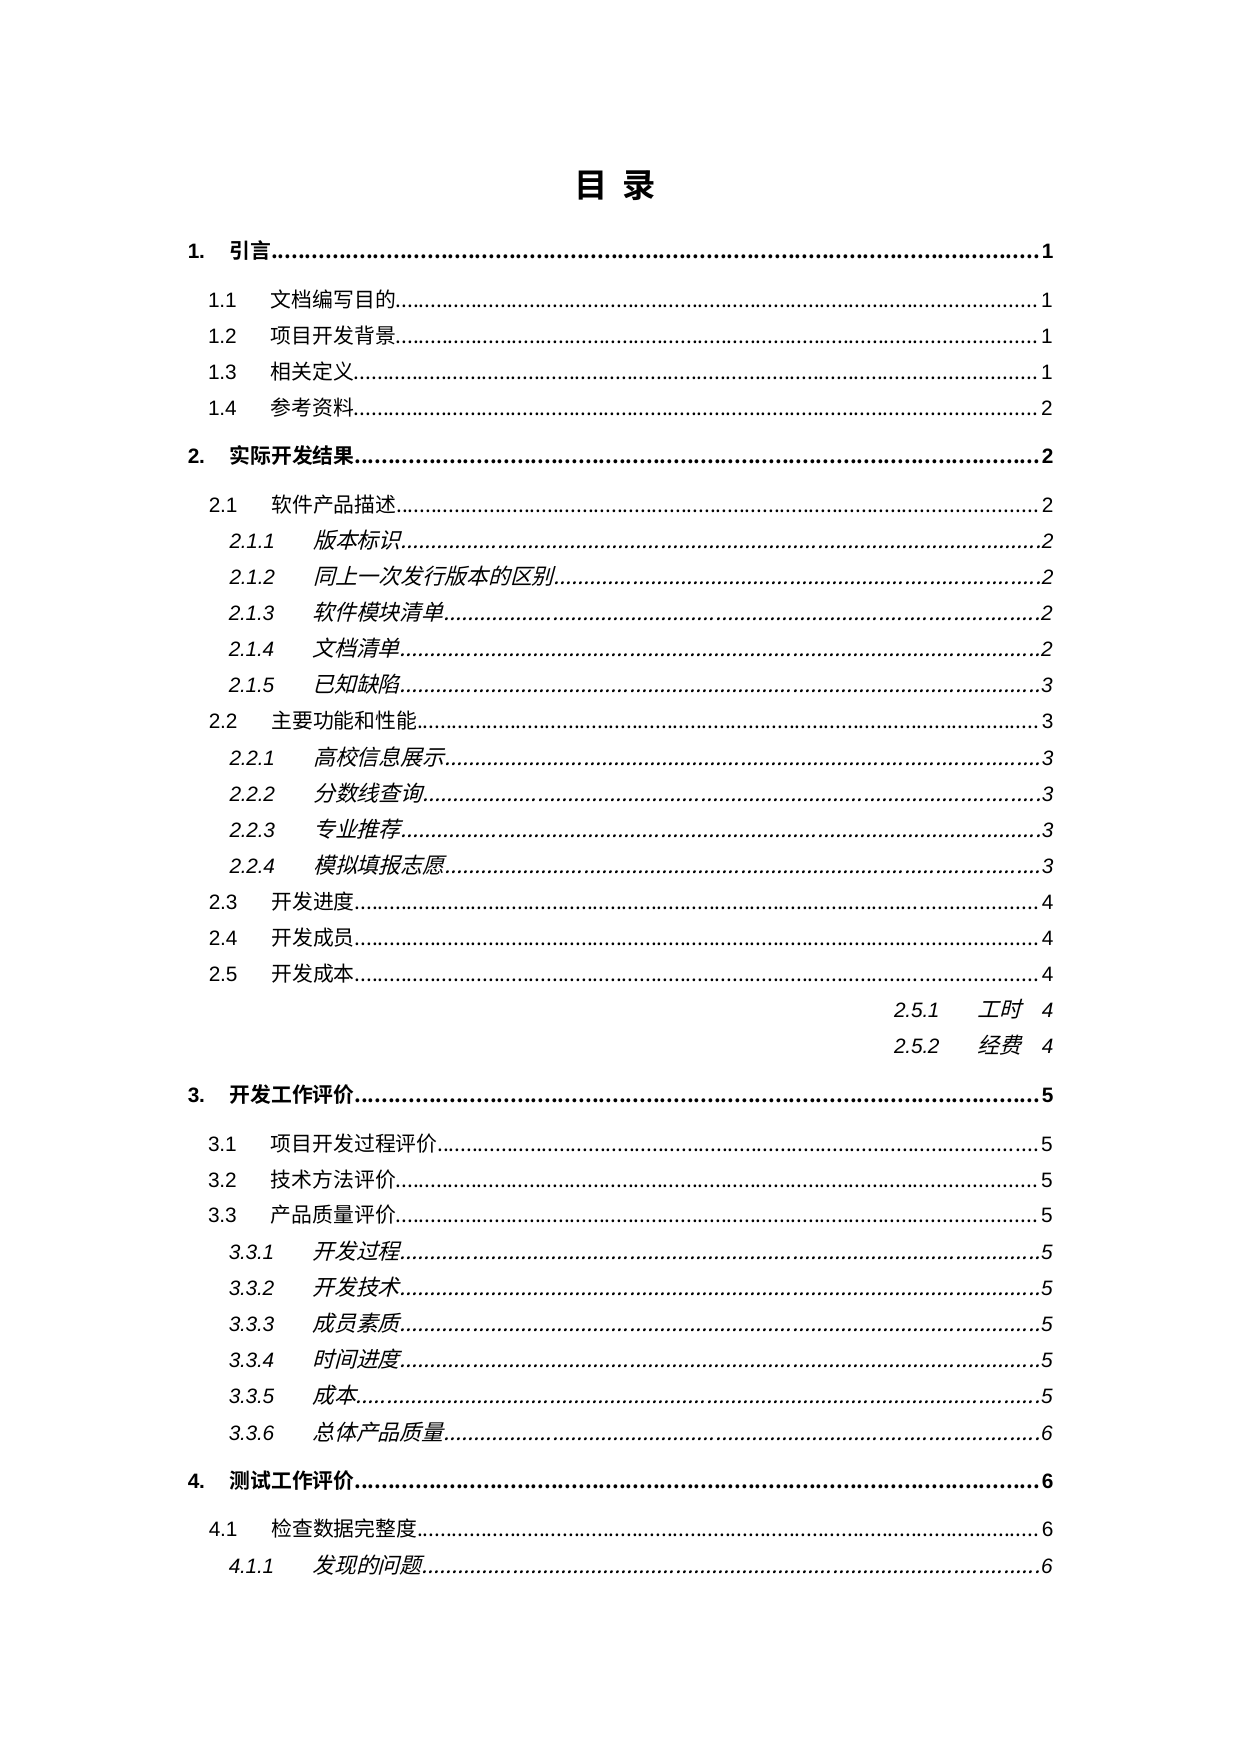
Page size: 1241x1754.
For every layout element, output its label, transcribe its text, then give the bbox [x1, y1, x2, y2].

text 目 录 [327, 159, 903, 207]
